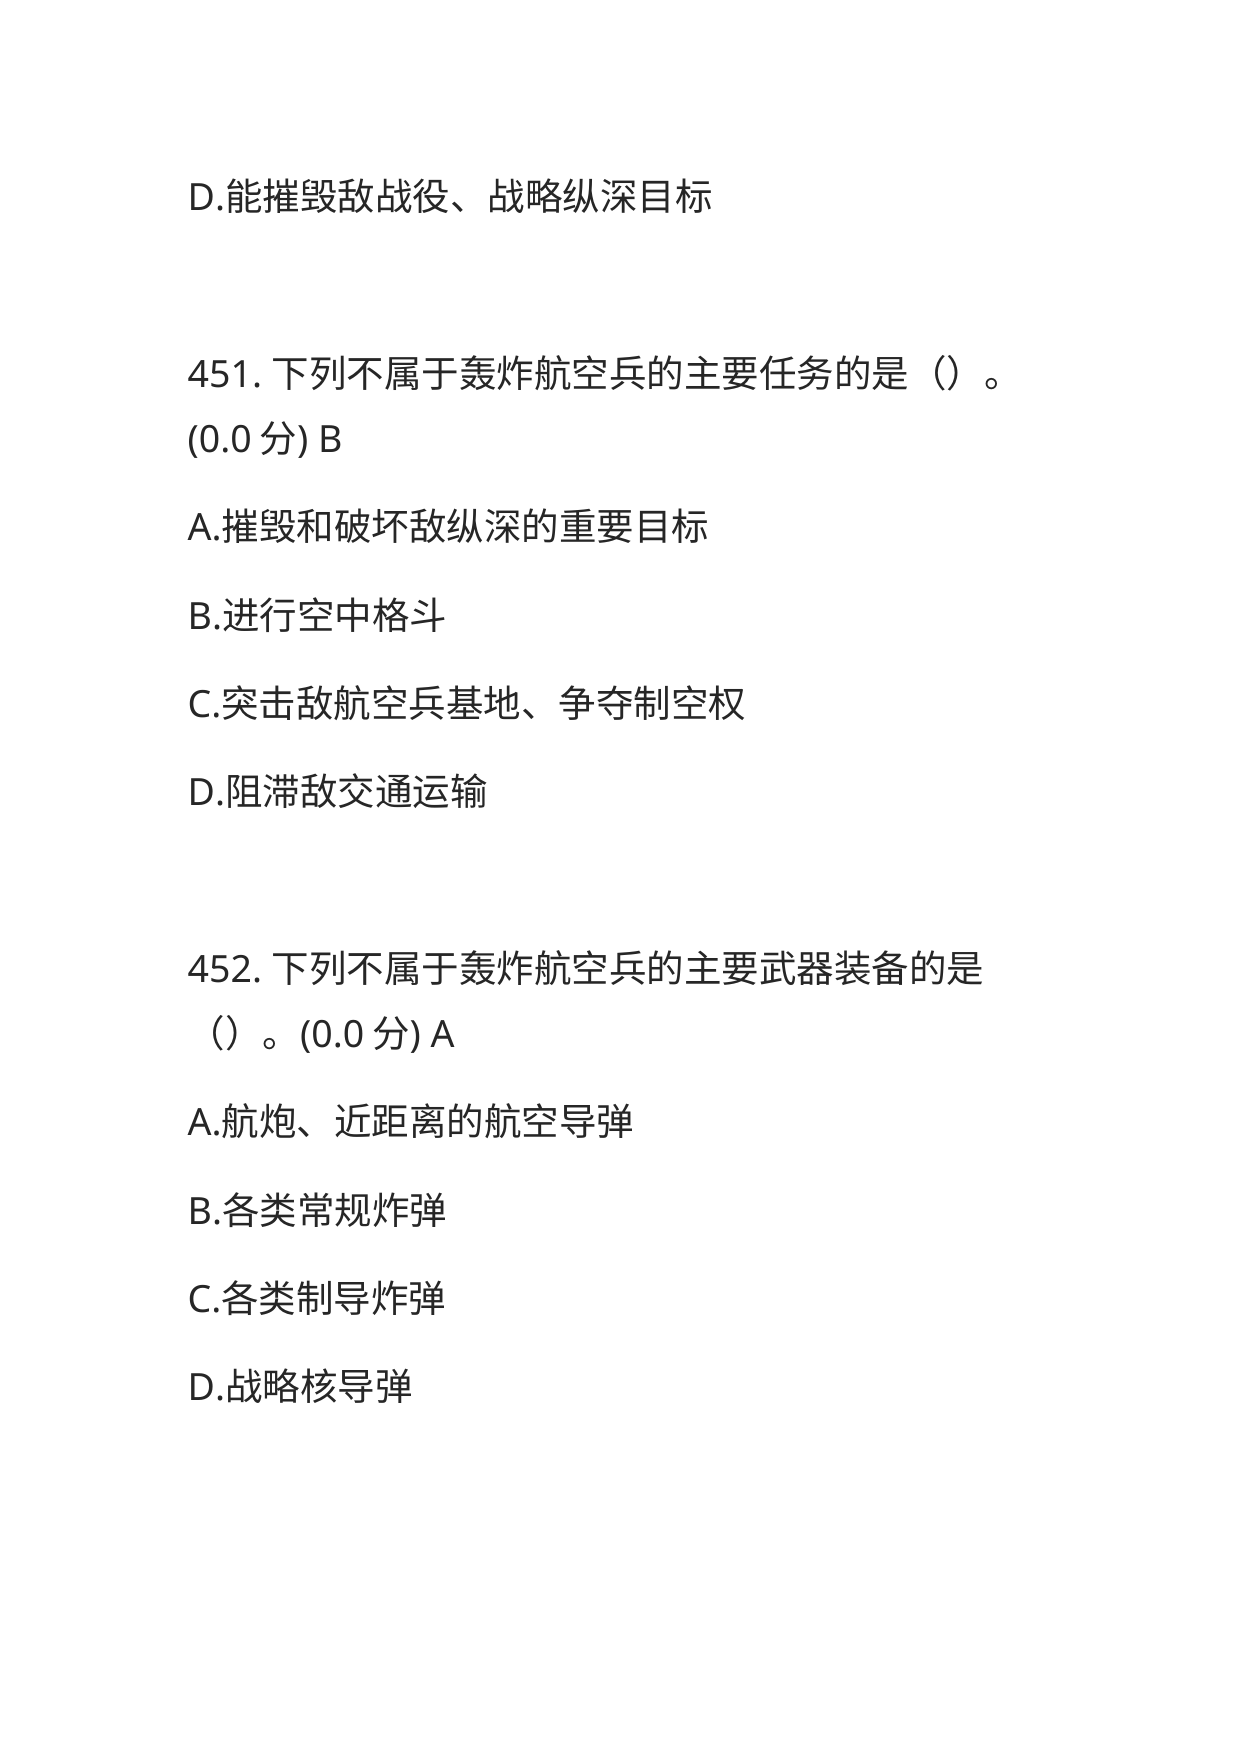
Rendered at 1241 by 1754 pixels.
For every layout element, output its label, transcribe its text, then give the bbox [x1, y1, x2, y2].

text D.战略核导弹 [187, 1352, 1053, 1417]
text C.突击敌航空兵基地、争夺制空权 [187, 669, 1053, 734]
text D.阻滞敌交通运输 [187, 757, 1053, 822]
text A.航炮、近距离的航空导弹 [187, 1087, 1053, 1152]
text 451. 下列不属于轰炸航空兵的主要任务的是（）。(0.0分) B [187, 339, 1053, 469]
text B.各类常规炸弹 [187, 1175, 1053, 1240]
text C.各类制导炸弹 [187, 1264, 1053, 1329]
text 452. 下列不属于轰炸航空兵的主要武器装备的是（）。(0.0分) A [187, 934, 1053, 1064]
text A.摧毁和破坏敌纵深的重要目标 [187, 492, 1053, 557]
text B.进行空中格斗 [187, 580, 1053, 645]
text D.能摧毁敌战役、战略纵深目标 [187, 162, 1053, 227]
